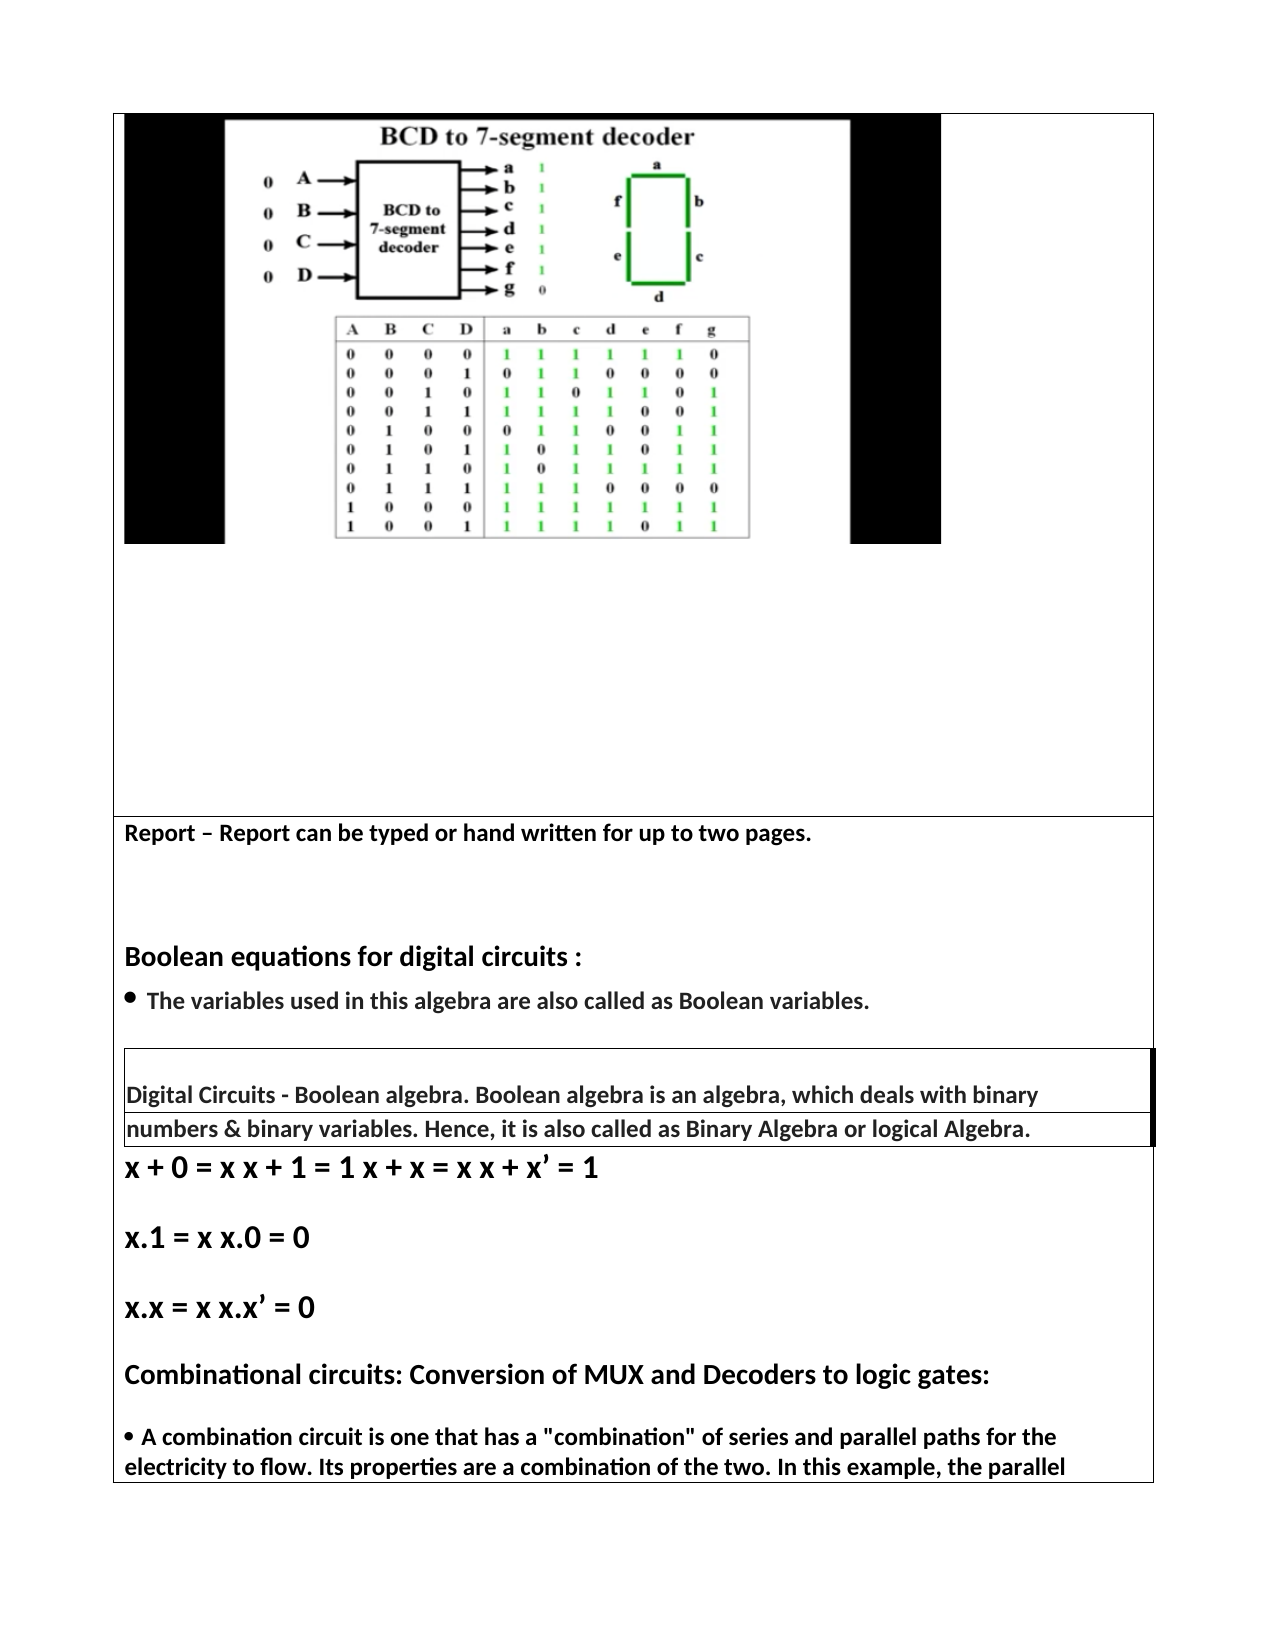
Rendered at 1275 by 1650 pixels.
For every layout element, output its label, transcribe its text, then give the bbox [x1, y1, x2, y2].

picture [124, 113, 942, 544]
table_cell Image of session [114, 114, 1153, 816]
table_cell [114, 817, 1153, 1482]
